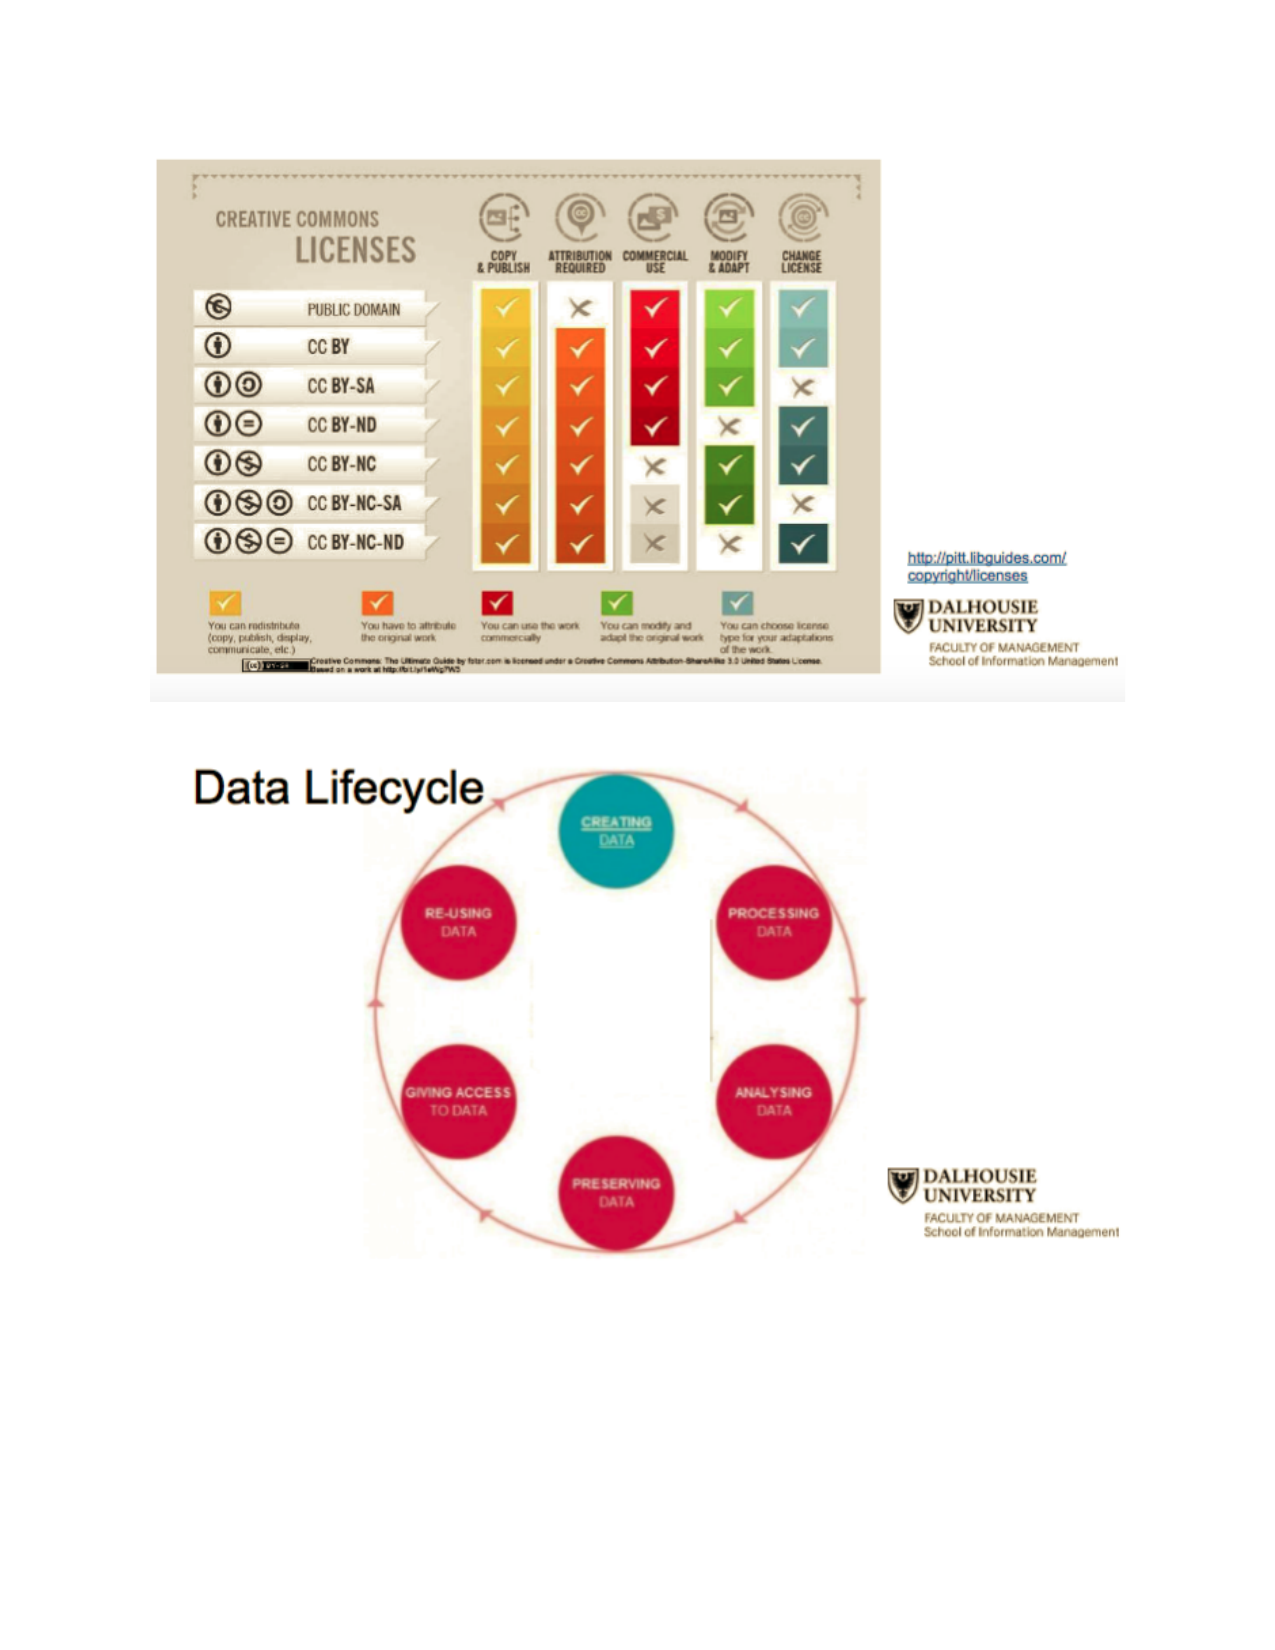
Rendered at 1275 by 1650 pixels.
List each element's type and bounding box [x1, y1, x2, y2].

picture [150, 150, 1125, 702]
picture [150, 706, 1125, 1263]
